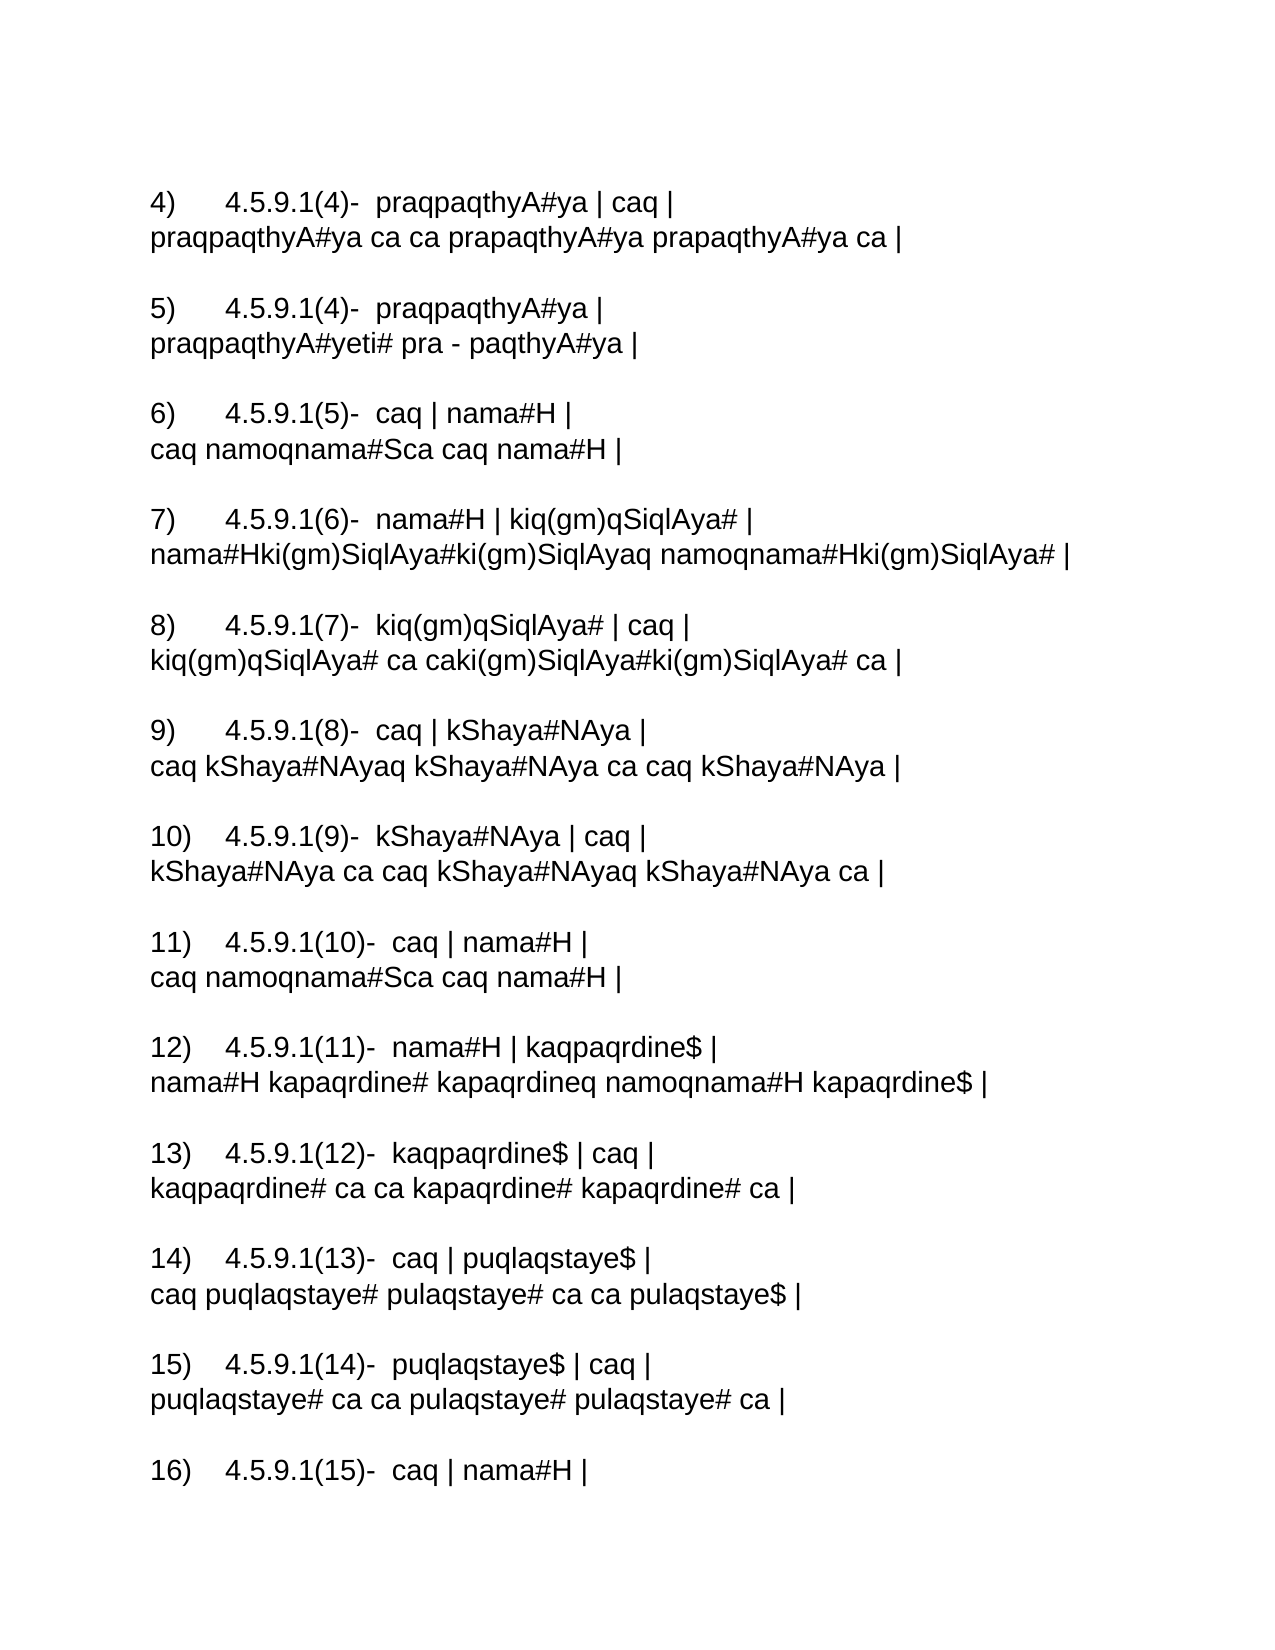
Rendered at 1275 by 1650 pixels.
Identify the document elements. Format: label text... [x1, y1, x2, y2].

text kShaya#NAya ca caq kShaya#NAyaq kShaya#NAya ca | [150, 854, 1125, 888]
text praqpaqthyA#yeti# pra - paqthyA#ya | [150, 326, 1125, 359]
text 14) 4.5.9.1(13)- caq | puqlaqstaye$ | [150, 1241, 1125, 1275]
text kiq(gm)qSiqlAya# ca caki(gm)SiqlAya#ki(gm)SiqlAya# ca | [150, 643, 1125, 676]
text caq puqlaqstaye# pulaqstaye# ca ca pulaqstaye$ | [150, 1277, 1125, 1310]
text 9) 4.5.9.1(8)- caq | kShaya#NAya | [150, 713, 1125, 747]
text 13) 4.5.9.1(12)- kaqpaqrdine$ | caq | [150, 1136, 1125, 1169]
text 4) 4.5.9.1(4)- praqpaqthyA#ya | caq | [150, 185, 1125, 219]
text kaqpaqrdine# ca ca kapaqrdine# kapaqrdine# ca | [150, 1171, 1125, 1204]
text 16) 4.5.9.1(15)- caq | nama#H | [150, 1453, 1125, 1486]
text caq kShaya#NAyaq kShaya#NAya ca caq kShaya#NAya | [150, 748, 1125, 782]
text nama#Hki(gm)SiqlAya#ki(gm)SiqlAyaq namoqnama#Hki(gm)SiqlAya# | [150, 537, 1125, 571]
text 10) 4.5.9.1(9)- kShaya#NAya | caq | [150, 819, 1125, 852]
text 7) 4.5.9.1(6)- nama#H | kiq(gm)qSiqlAya# | [150, 502, 1125, 536]
text 11) 4.5.9.1(10)- caq | nama#H | [150, 924, 1125, 958]
text 15) 4.5.9.1(14)- puqlaqstaye$ | caq | [150, 1347, 1125, 1381]
text nama#H kapaqrdine# kapaqrdineq namoqnama#H kapaqrdine$ | [150, 1065, 1125, 1099]
text caq namoqnama#Sca caq nama#H | [150, 432, 1125, 465]
text 8) 4.5.9.1(7)- kiq(gm)qSiqlAya# | caq | [150, 608, 1125, 641]
text 5) 4.5.9.1(4)- praqpaqthyA#ya | [150, 291, 1125, 324]
text 6) 4.5.9.1(5)- caq | nama#H | [150, 396, 1125, 430]
text caq namoqnama#Sca caq nama#H | [150, 960, 1125, 993]
text puqlaqstaye# ca ca pulaqstaye# pulaqstaye# ca | [150, 1382, 1125, 1416]
text 12) 4.5.9.1(11)- nama#H | kaqpaqrdine$ | [150, 1030, 1125, 1064]
text praqpaqthyA#ya ca ca prapaqthyA#ya prapaqthyA#ya ca | [150, 220, 1125, 254]
